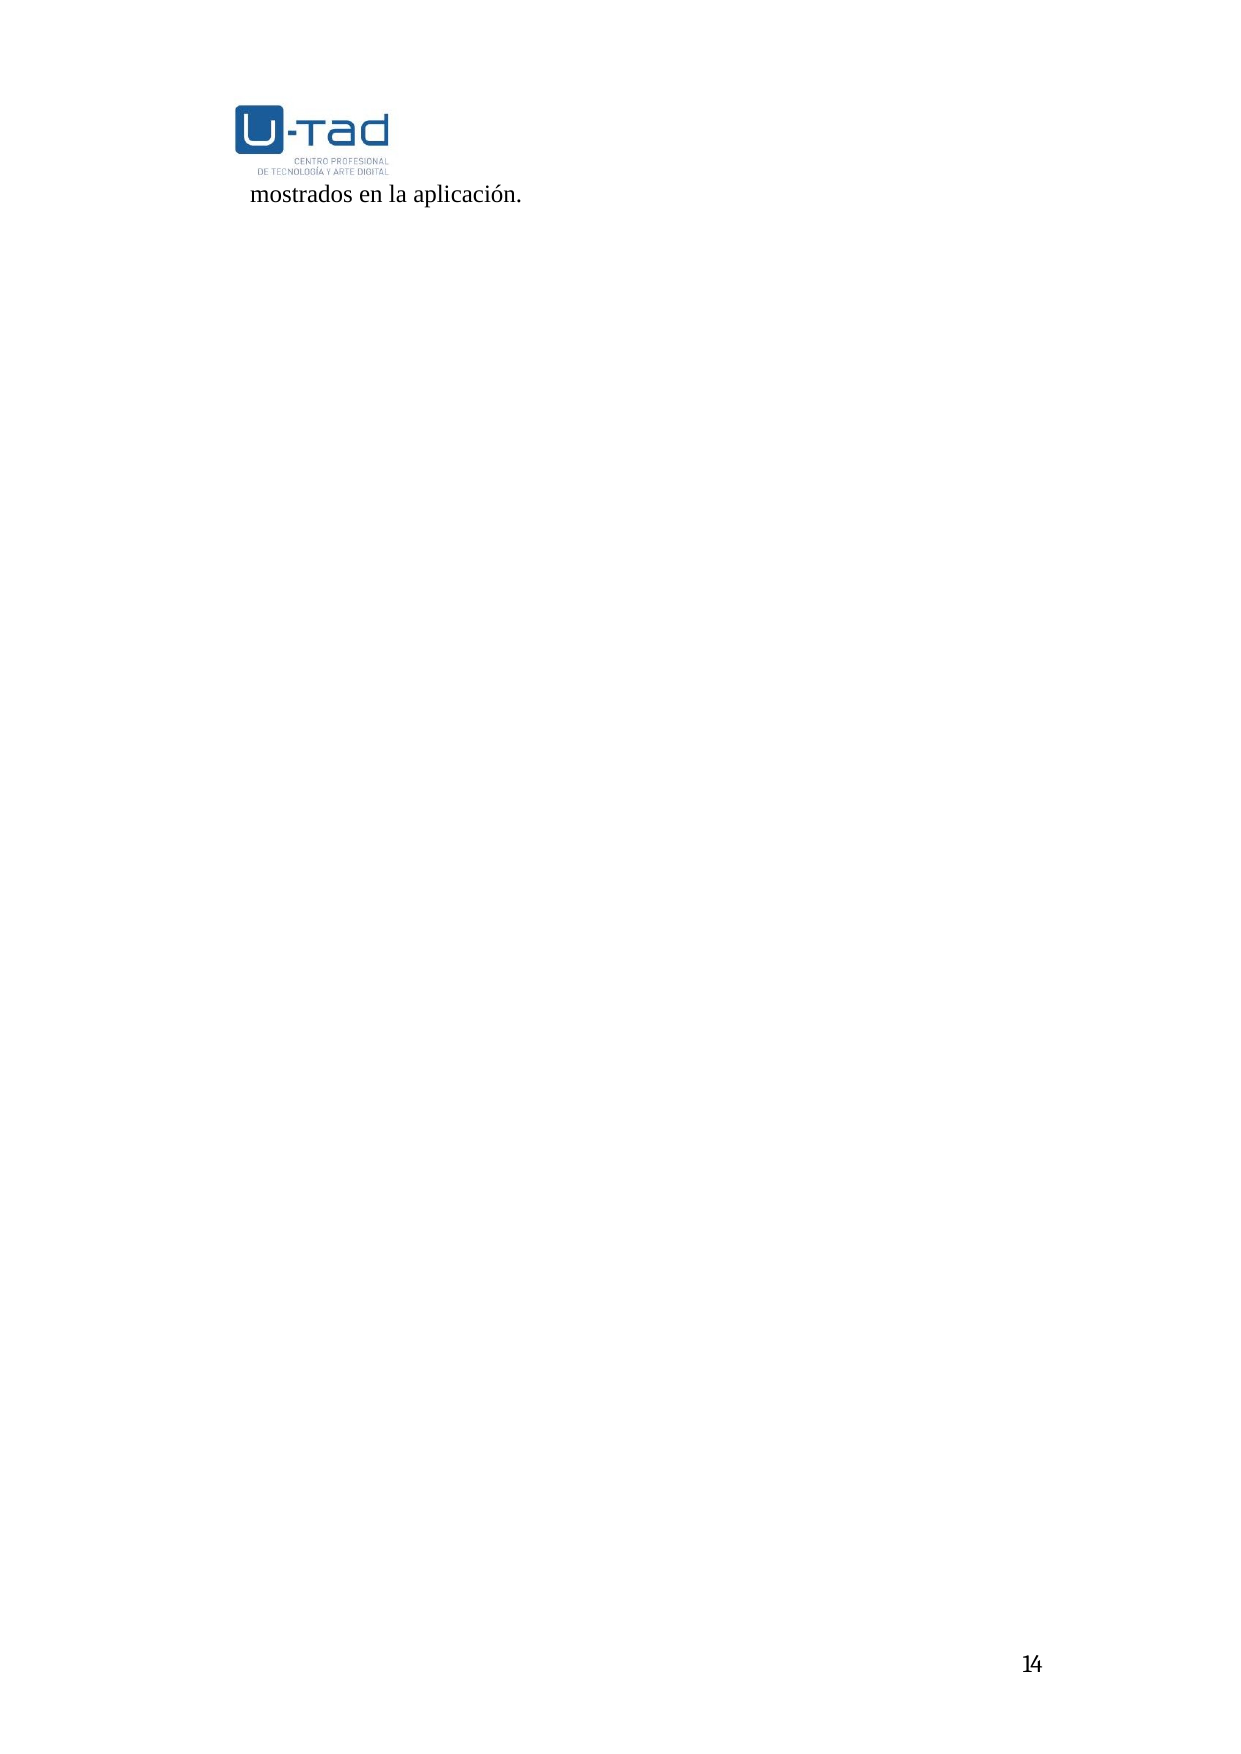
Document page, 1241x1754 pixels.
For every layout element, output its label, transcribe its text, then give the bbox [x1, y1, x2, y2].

picture [233, 96, 399, 180]
